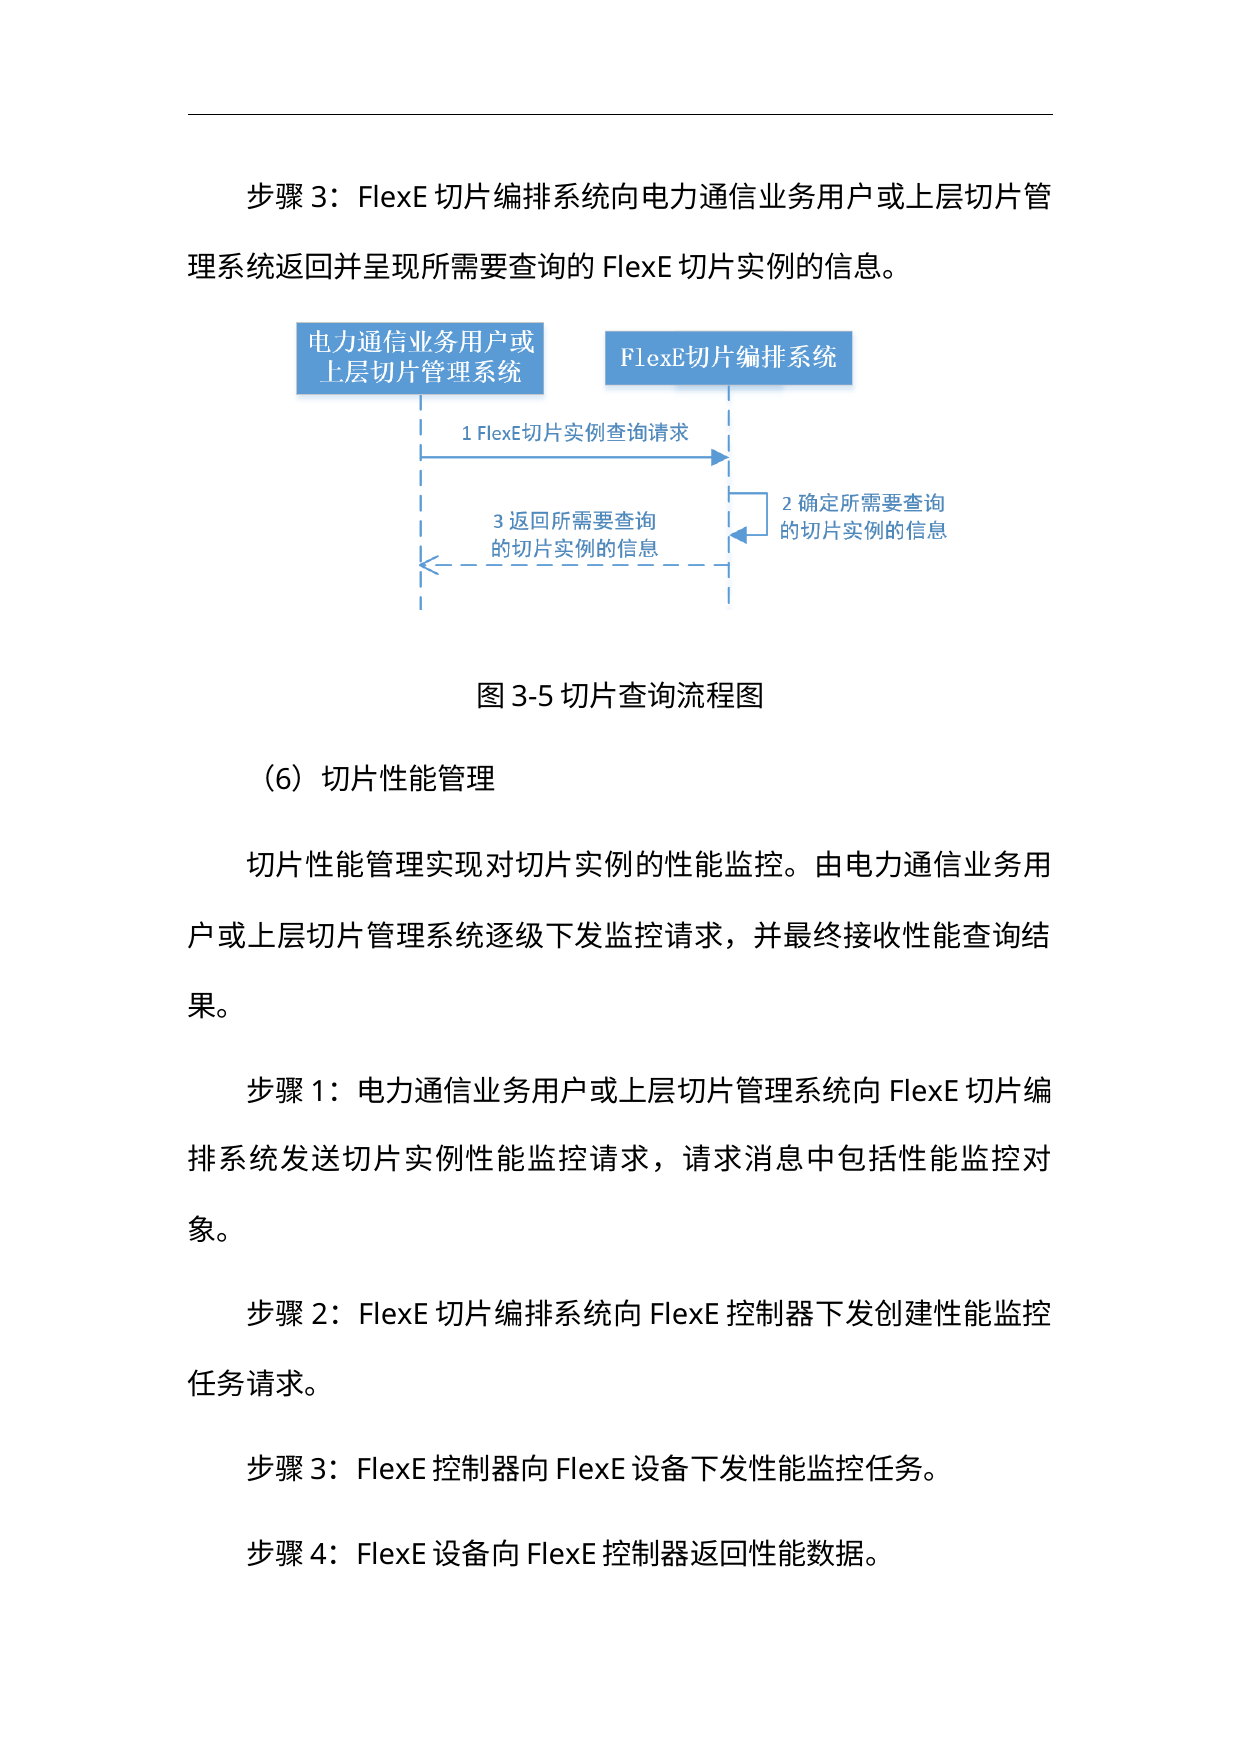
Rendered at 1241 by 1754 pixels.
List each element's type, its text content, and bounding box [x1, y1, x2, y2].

text 步骤1：电力通信业务用户或上层切片管理系统向FlexE切片编排系统发送切片实例性能监控请求，请求消息中包括性能监控对象。 [187, 1056, 1053, 1261]
text 步骤2：FlexE切片编排系统向FlexE控制器下发创建性能监控任务请求。 [187, 1281, 1053, 1416]
text 步骤4：FlexE设备向FlexE控制器返回性能数据。 [187, 1521, 1053, 1586]
text 切片性能管理实现对切片实例的性能监控。由电力通信业务用户或上层切片管理系统逐级下发监控请求，并最终接收性能查询结果。 [187, 831, 1053, 1036]
text 图3-5切片查询流程图 [187, 661, 1053, 726]
text （6）切片性能管理 [187, 746, 1053, 811]
text 步骤3：FlexE切片编排系统向电力通信业务用户或上层切片管理系统返回并呈现所需要查询的FlexE切片实例的信息。 [187, 162, 1053, 297]
text 步骤3：FlexE控制器向FlexE设备下发性能监控任务。 [187, 1436, 1053, 1501]
picture [290, 317, 950, 610]
